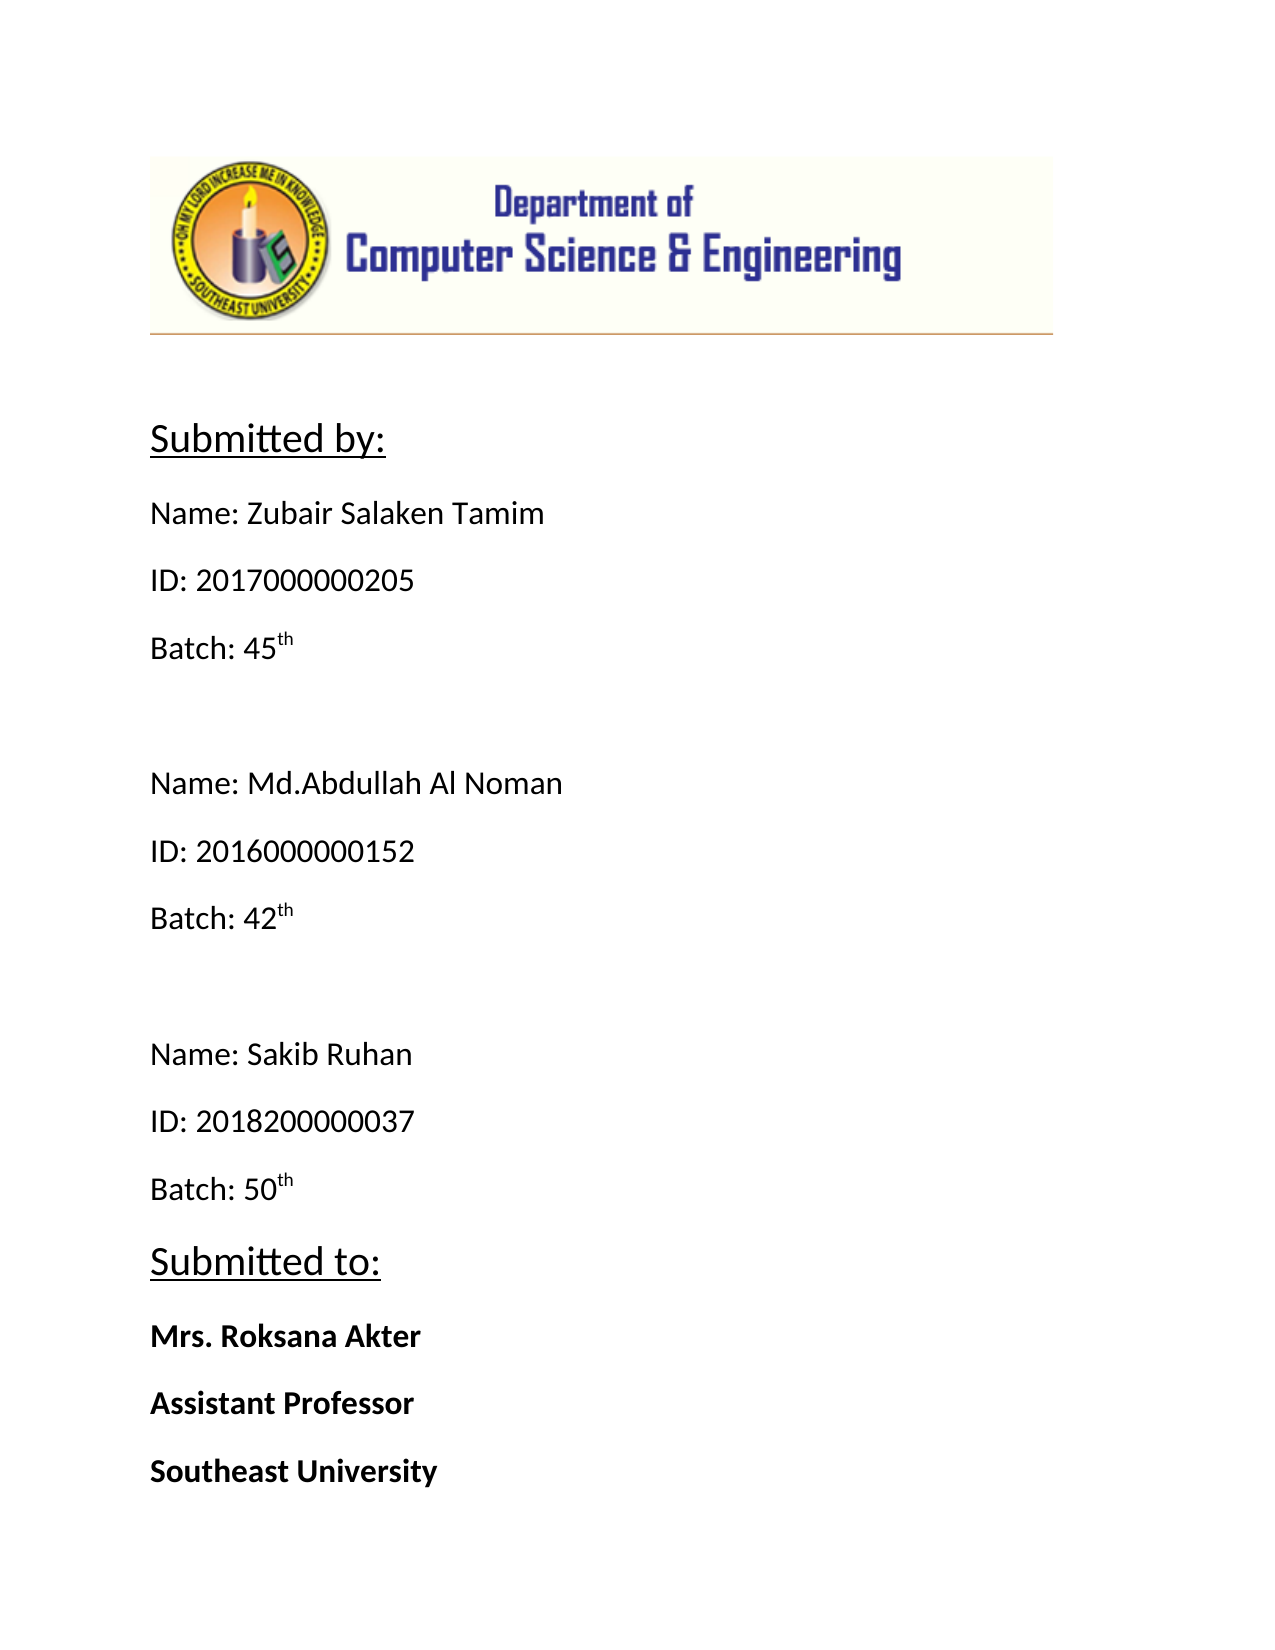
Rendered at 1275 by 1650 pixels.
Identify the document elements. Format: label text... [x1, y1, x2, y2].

text Submitted to: [150, 1235, 1125, 1286]
text Batch: 42th [150, 897, 1125, 938]
text Assistant Professor [150, 1382, 1125, 1423]
text Batch: 50th [150, 1168, 1125, 1208]
text Southeast University [150, 1450, 1125, 1491]
text ID: 2018200000037 [150, 1100, 1125, 1141]
picture [150, 150, 1054, 335]
text Name: Zubair Salaken Tamim [150, 492, 1125, 532]
text Mrs. Roksana Akter [150, 1314, 1125, 1355]
text Batch: 45th [150, 627, 1125, 668]
text ID: 2017000000205 [150, 559, 1125, 600]
text ID: 2016000000152 [150, 830, 1125, 870]
text Name: Md.Abdullah Al Noman [150, 762, 1125, 803]
text Name: Sakib Ruhan [150, 1032, 1125, 1073]
text Submitted by: [150, 412, 1125, 463]
